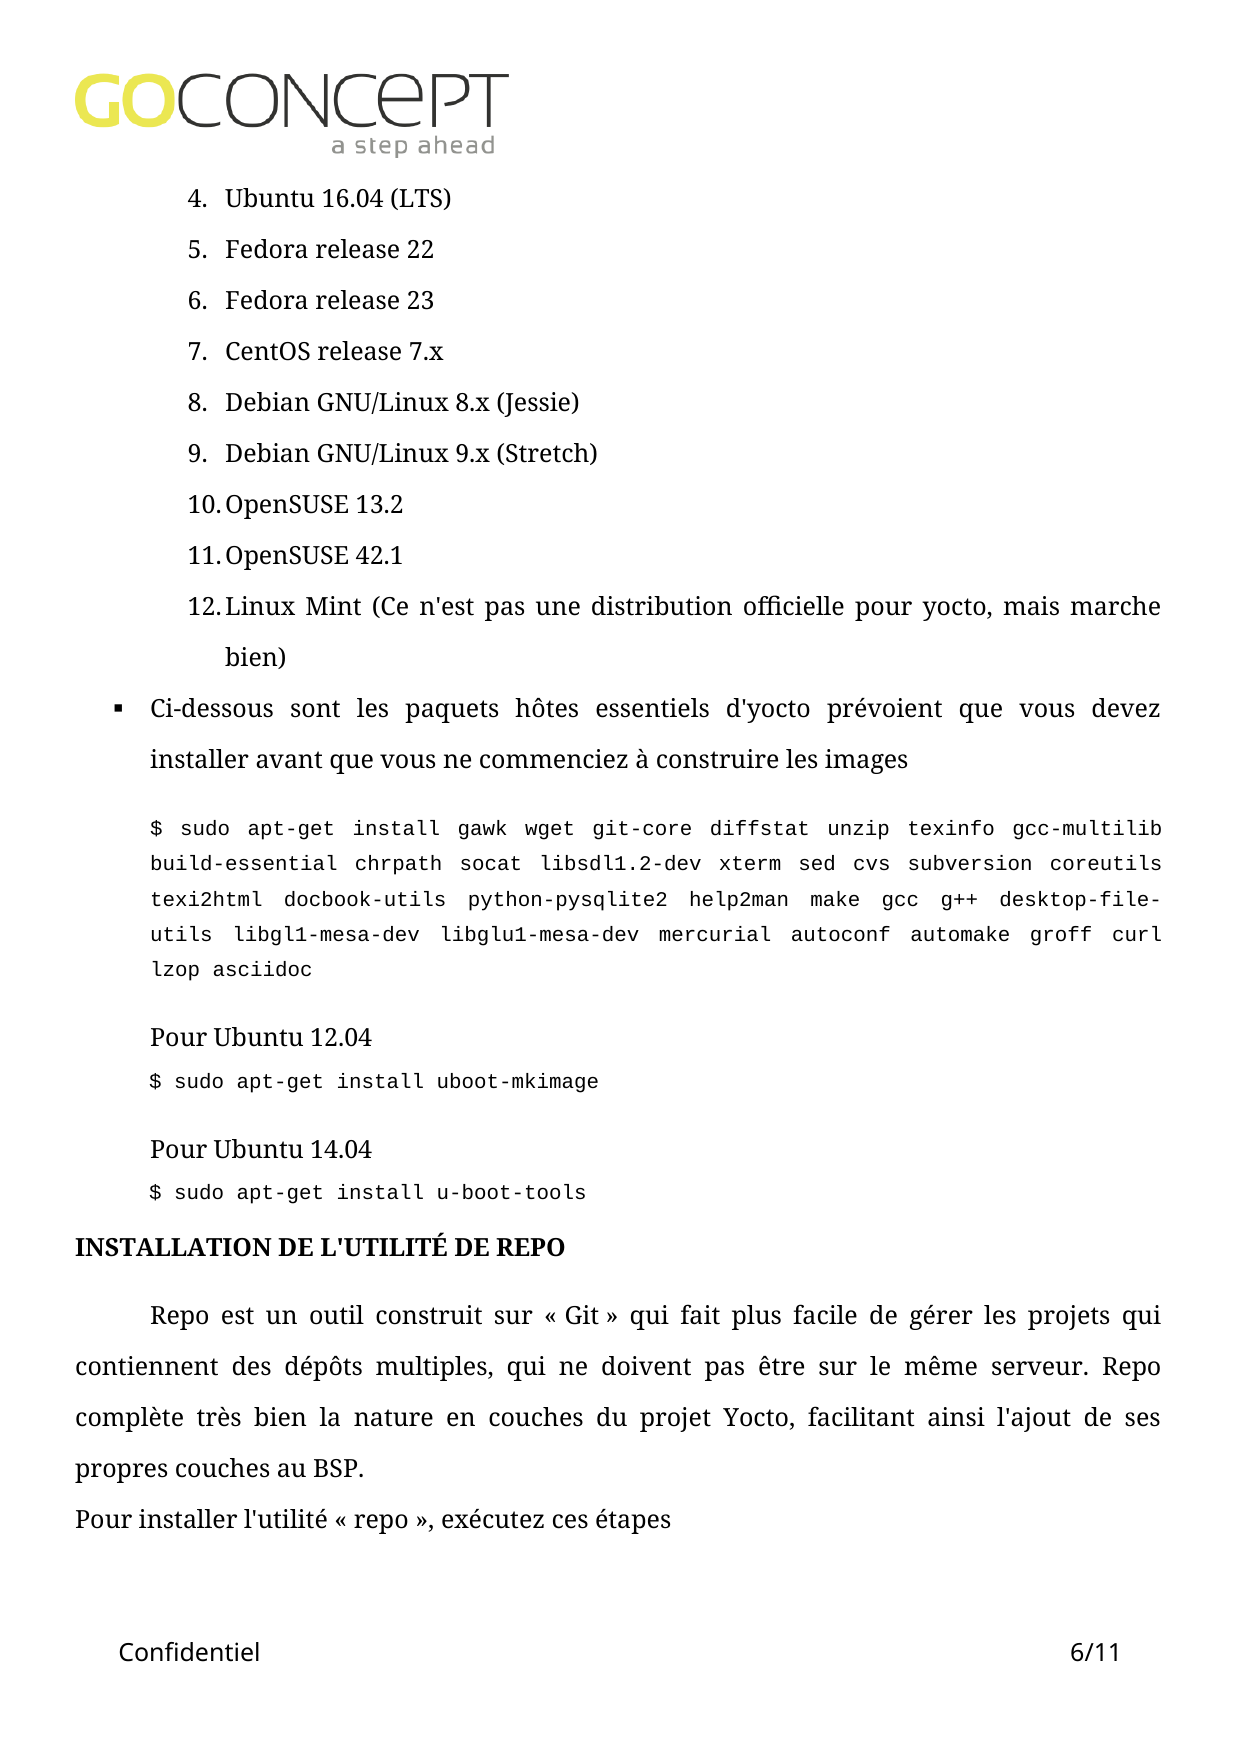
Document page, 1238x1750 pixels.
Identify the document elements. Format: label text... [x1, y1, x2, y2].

text Pour installer l'utilité « repo », exécutez ces étapes [75, 1502, 1162, 1536]
text $ sudo apt-get install uboot-mkimage [149, 1071, 1162, 1094]
list OpenSUSE 42.1 [187, 537, 1162, 572]
list Debian GNU/Linux 8.x (Jessie) [187, 384, 1162, 418]
list Ci-dessous sont les paquets hôtes essentiels d'yocto prévoient que vous devez installer avant que vous ne commenciez à construire les images [112, 691, 1162, 776]
text $ sudo apt-get install u-boot-tools [149, 1182, 1162, 1206]
text Pour Ubuntu 12.04 [150, 1020, 1162, 1054]
text $ sudo apt-get install gawk wget git-core diffstat unzip texinfo gcc-multilib build-essential chrpath socat libsdl1.2-dev xterm sed cvs subversion coreutils texi2html docbook-utils python-pysqlite2 help2man make gcc g++ desktop-file-utils libgl1-mesa-dev libglu1-mesa-dev mercurial autoconf automake groff curl lzop asciidoc [150, 818, 1162, 983]
list CentOS release 7.x [187, 333, 1162, 367]
list Fedora release 22 [187, 231, 1162, 265]
text Pour Ubuntu 14.04 [150, 1131, 1162, 1165]
list Linux Mint (Ce n'est pas une distribution officielle pour yocto, mais marche bien) [187, 588, 1162, 674]
list Ubuntu 16.04 (LTS) [187, 180, 1162, 214]
picture [75, 71, 510, 158]
list Fedora release 23 [187, 282, 1162, 316]
list Debian GNU/Linux 9.x (Stretch) [187, 435, 1162, 469]
subtitle INSTALLATION DE L'UTILITÉ DE REPO [75, 1229, 1162, 1264]
list OpenSUSE 13.2 [187, 486, 1162, 521]
